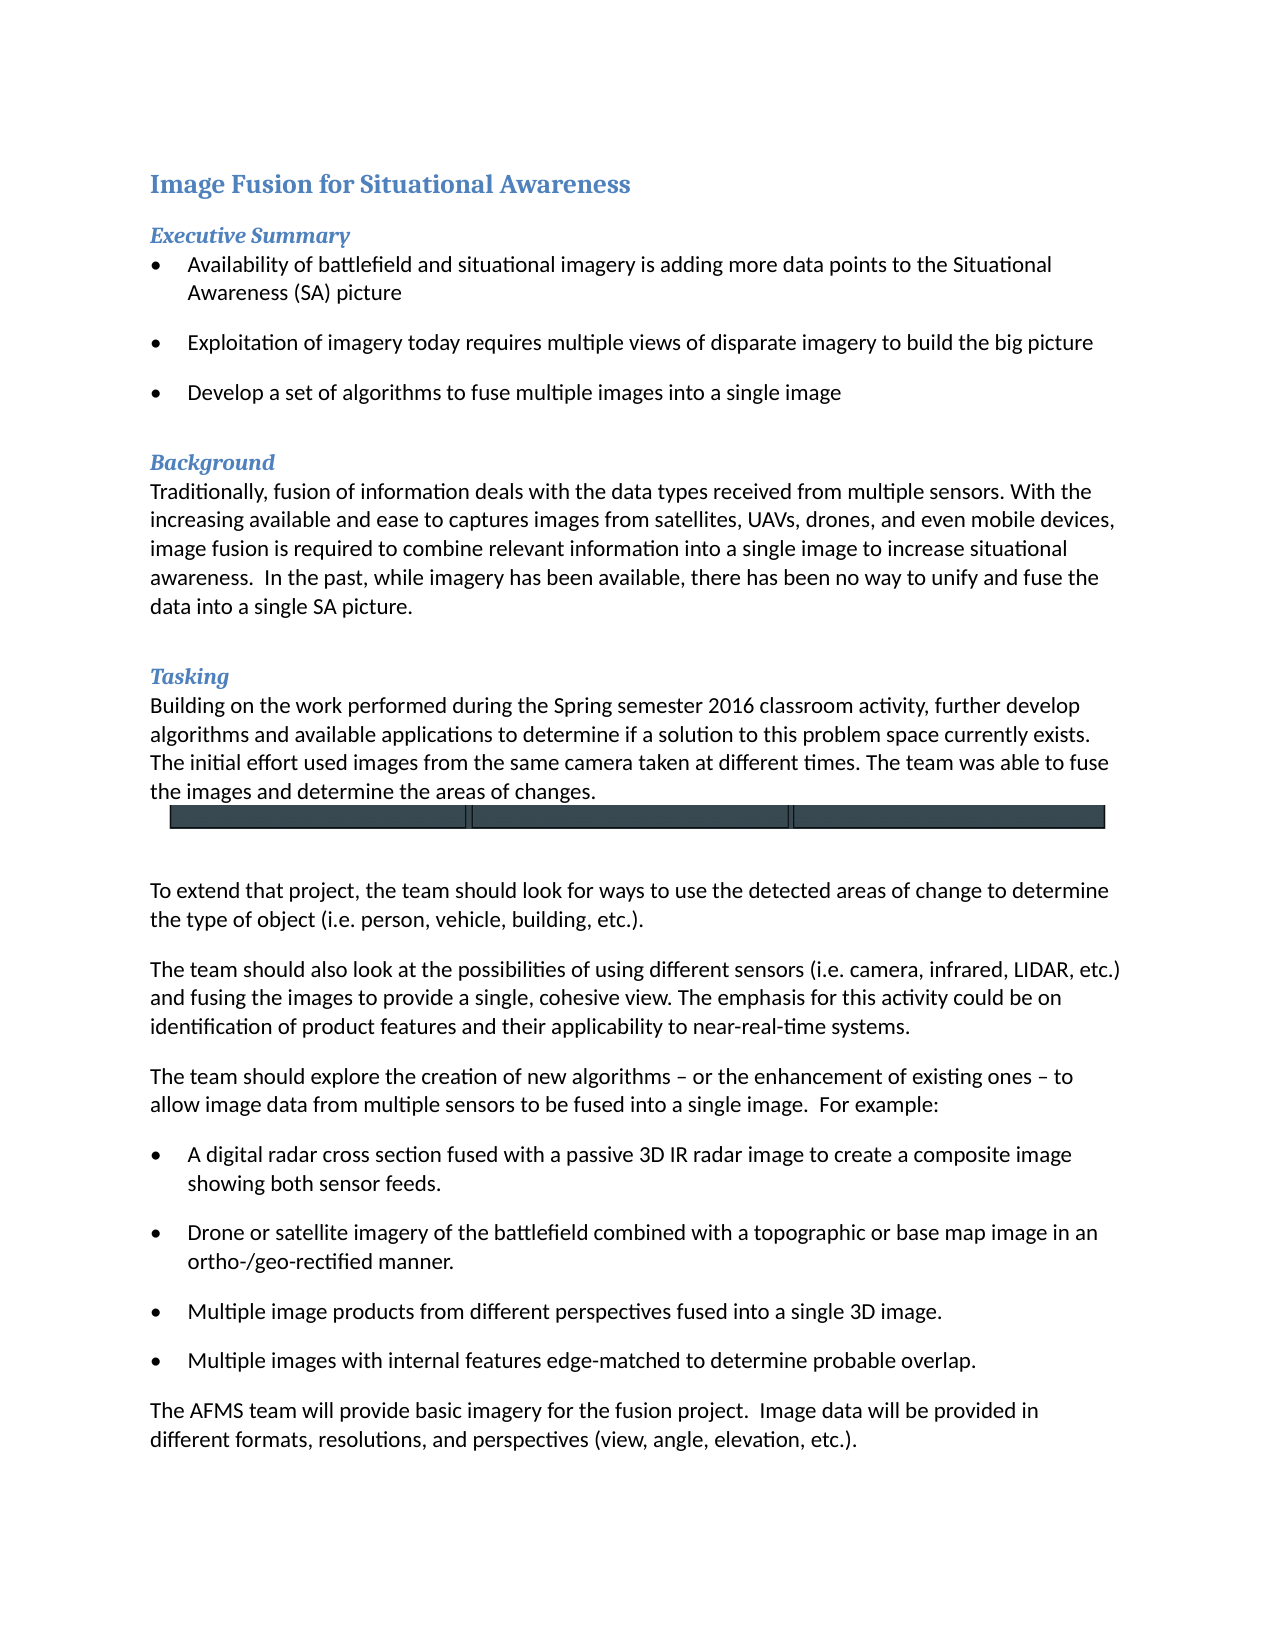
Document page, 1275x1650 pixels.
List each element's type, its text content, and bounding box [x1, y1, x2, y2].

text Building on the work performed during the Spring semester 2016 classroom activity, further develop algorithms and available applications to determine if a solution to this problem space currently exists. The initial effort used images from the same camera taken at different times. The team was able to fuse the images and determine the areas of changes. [150, 690, 1125, 805]
text The team should also look at the possibilities of using different sensors (i.e. camera, infrared, LIDAR, etc.) and fusing the images to provide a single, cohesive view. The emphasis for this activity could be on identification of product features and their applicability to near-real-time systems. [150, 954, 1125, 1040]
text Executive Summary [150, 220, 1125, 249]
list Exploitation of imagery today requires multiple views of disparate imagery to build the big picture [150, 327, 1125, 356]
text To extend that project, the team should look for ways to use the detected areas of change to determine the type of object (i.e. person, vehicle, building, etc.). [150, 876, 1125, 933]
list Develop a set of algorithms to fuse multiple images into a single image [150, 377, 1125, 406]
list Multiple images with internal features edge-matched to determine probable overlap. [150, 1346, 1125, 1374]
list Drone or satellite imagery of the battlefield combined with a topographic or base map image in an ortho-/geo-rectified manner. [150, 1218, 1125, 1275]
text Traditionally, fusion of information deals with the data types received from multiple sensors. With the increasing available and ease to captures images from satellites, UAVs, drones, and even mobile devices, image fusion is required to combine relevant information into a single image to increase situational awareness. In the past, while imagery has been available, there has been no way to unify and fuse the data into a single SA picture. [150, 476, 1125, 620]
text The team should explore the creation of new algorithms – or the enhancement of existing ones – to allow image data from multiple sensors to be fused into a single image. For example: [150, 1061, 1125, 1119]
text Tasking [150, 662, 1125, 690]
text The AFMS team will provide basic imagery for the fusion project. Image data will be provided in different formats, resolutions, and perspectives (view, angle, elevation, etc.). [150, 1395, 1125, 1453]
list Multiple image products from different perspectives fused into a single 3D image. [150, 1296, 1125, 1325]
list A digital radar cross section fused with a passive 3D IR radar image to create a composite image showing both sensor feeds. [150, 1139, 1125, 1197]
text Background [150, 447, 1125, 476]
list Availability of battlefield and situational imagery is adding more data points to the Situational Awareness (SA) picture [150, 249, 1125, 307]
text Image Fusion for Situational Awareness [150, 171, 1125, 199]
